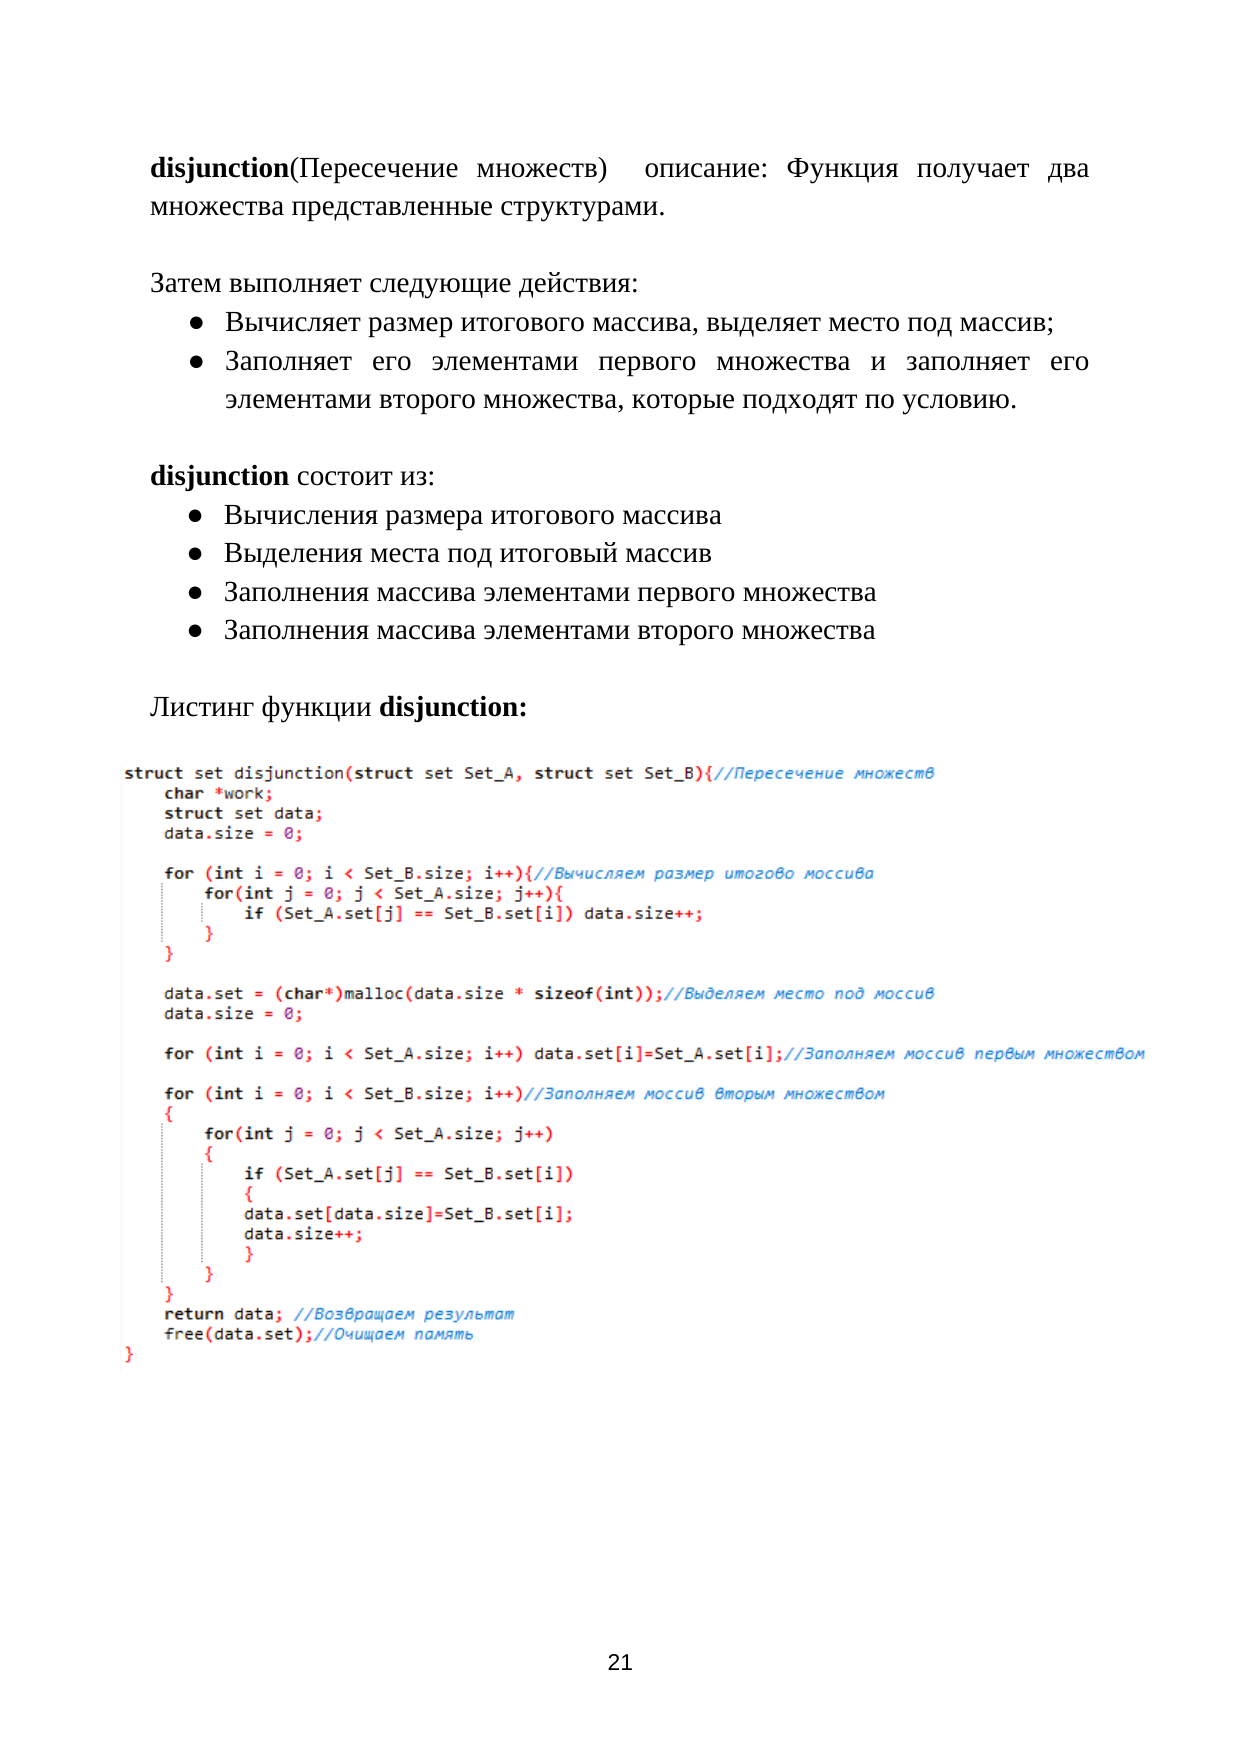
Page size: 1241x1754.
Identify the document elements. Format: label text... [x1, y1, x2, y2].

text Затем выполняет следующие действия: [150, 266, 1090, 299]
picture [120, 766, 1156, 1374]
list Вычисления размера итогового массива [186, 497, 1090, 530]
list Заполнения массива элементами первого множества [186, 574, 1090, 607]
text disjunction состоит из: [150, 458, 1090, 492]
text disjunction(Пересечение множеств) описание: Функция получает два множества представленные структурами. [150, 150, 1090, 222]
list Вычисляет размер итогового массива, выделяет место под массив; [187, 304, 1090, 338]
text Листинг функции disjunction: [150, 689, 1090, 723]
list Выделения места под итоговый массив [186, 535, 1090, 569]
list Заполнения массива элементами второго множества [186, 612, 1090, 646]
list Заполняет его элементами первого множества и заполняет его элементами второго множества, которые подходят по условию. [187, 343, 1090, 415]
